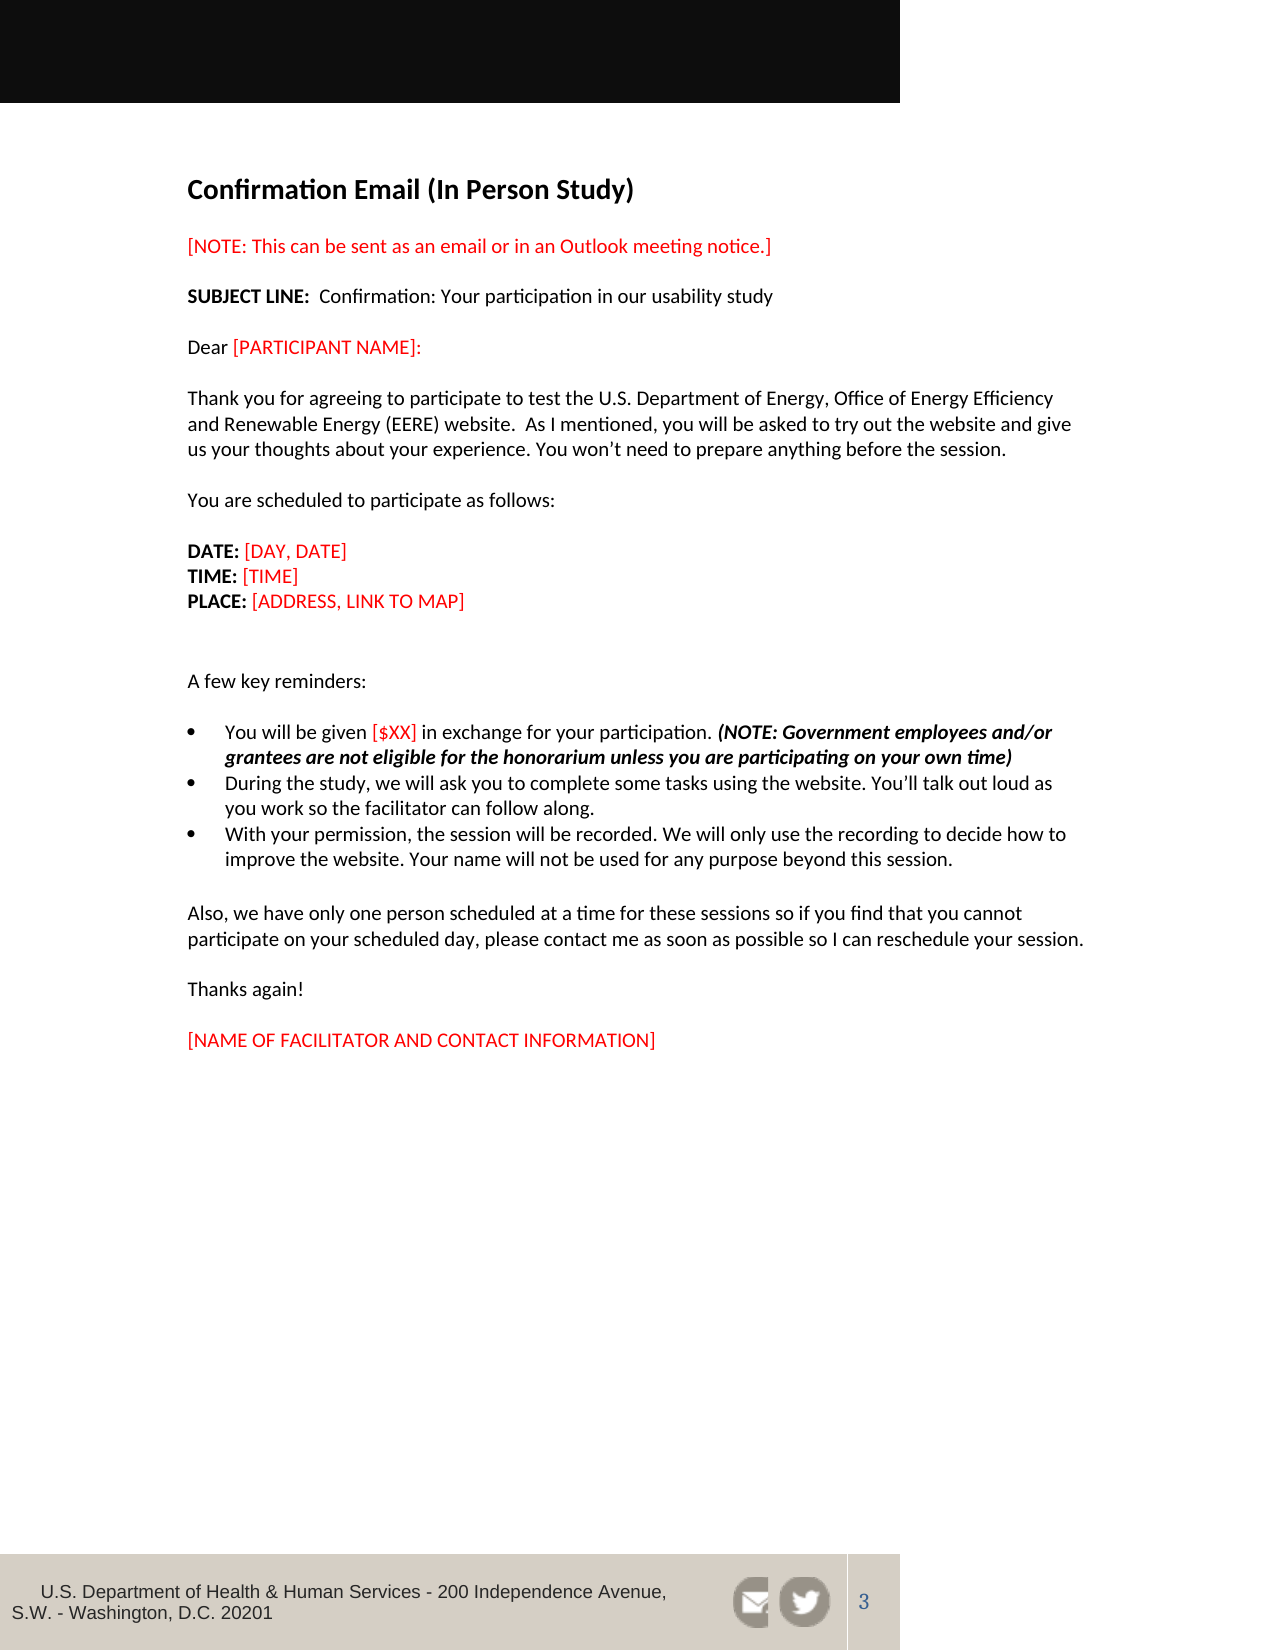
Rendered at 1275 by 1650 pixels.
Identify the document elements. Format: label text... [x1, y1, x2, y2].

list During the study, we will ask you to complete some tasks using the website. You’ll talk out loud as you work so the facilitator can follow along. [187, 770, 1087, 821]
list You will be given [$XX] in exchange for your participation. (NOTE: Government employees and/or grantees are not eligible for the honorarium unless you are participating on your own time) [187, 719, 1087, 770]
text Dear [PARTICIPANT NAME]: [187, 334, 1087, 360]
text Thank you for agreeing to participate to test the U.S. Department of Energy, Office of Energy Efficiency and Renewable Energy (EERE) website. As I mentioned, you will be asked to try out the website and give us your thoughts about your experience. You won’t need to prepare anything before the session. [187, 385, 1087, 462]
picture [779, 1577, 831, 1627]
picture [733, 1577, 769, 1628]
text Also, we have only one person scheduled at a time for these sessions so if you find that you cannot participate on your scheduled day, please contact me as soon as possible so I can reschedule your session. [187, 900, 1087, 951]
list With your permission, the session will be recorded. We will only use the recording to decide how to improve the website. Your name will not be used for any purpose beyond this session. [187, 821, 1087, 900]
text SUBJECT LINE: Confirmation: Your participation in our usability study [187, 284, 1087, 309]
text [NOTE: This can be sent as an email or in an Outlook meeting notice.] [187, 233, 1087, 258]
text A few key reminders: [187, 668, 1087, 694]
subtitle Confirmation Email (In Person Study) [187, 171, 1087, 206]
text PLACE: [ADDRESS, LINK TO MAP] [187, 589, 1087, 614]
text [NAME OF FACILITATOR AND CONTACT INFORMATION] [187, 1027, 1087, 1053]
text DATE: [DAY, DATE] [187, 538, 1087, 563]
text You are scheduled to participate as follows: [187, 487, 1087, 512]
text Thanks again! [187, 977, 1087, 1002]
text TIME: [TIME] [187, 563, 1087, 589]
